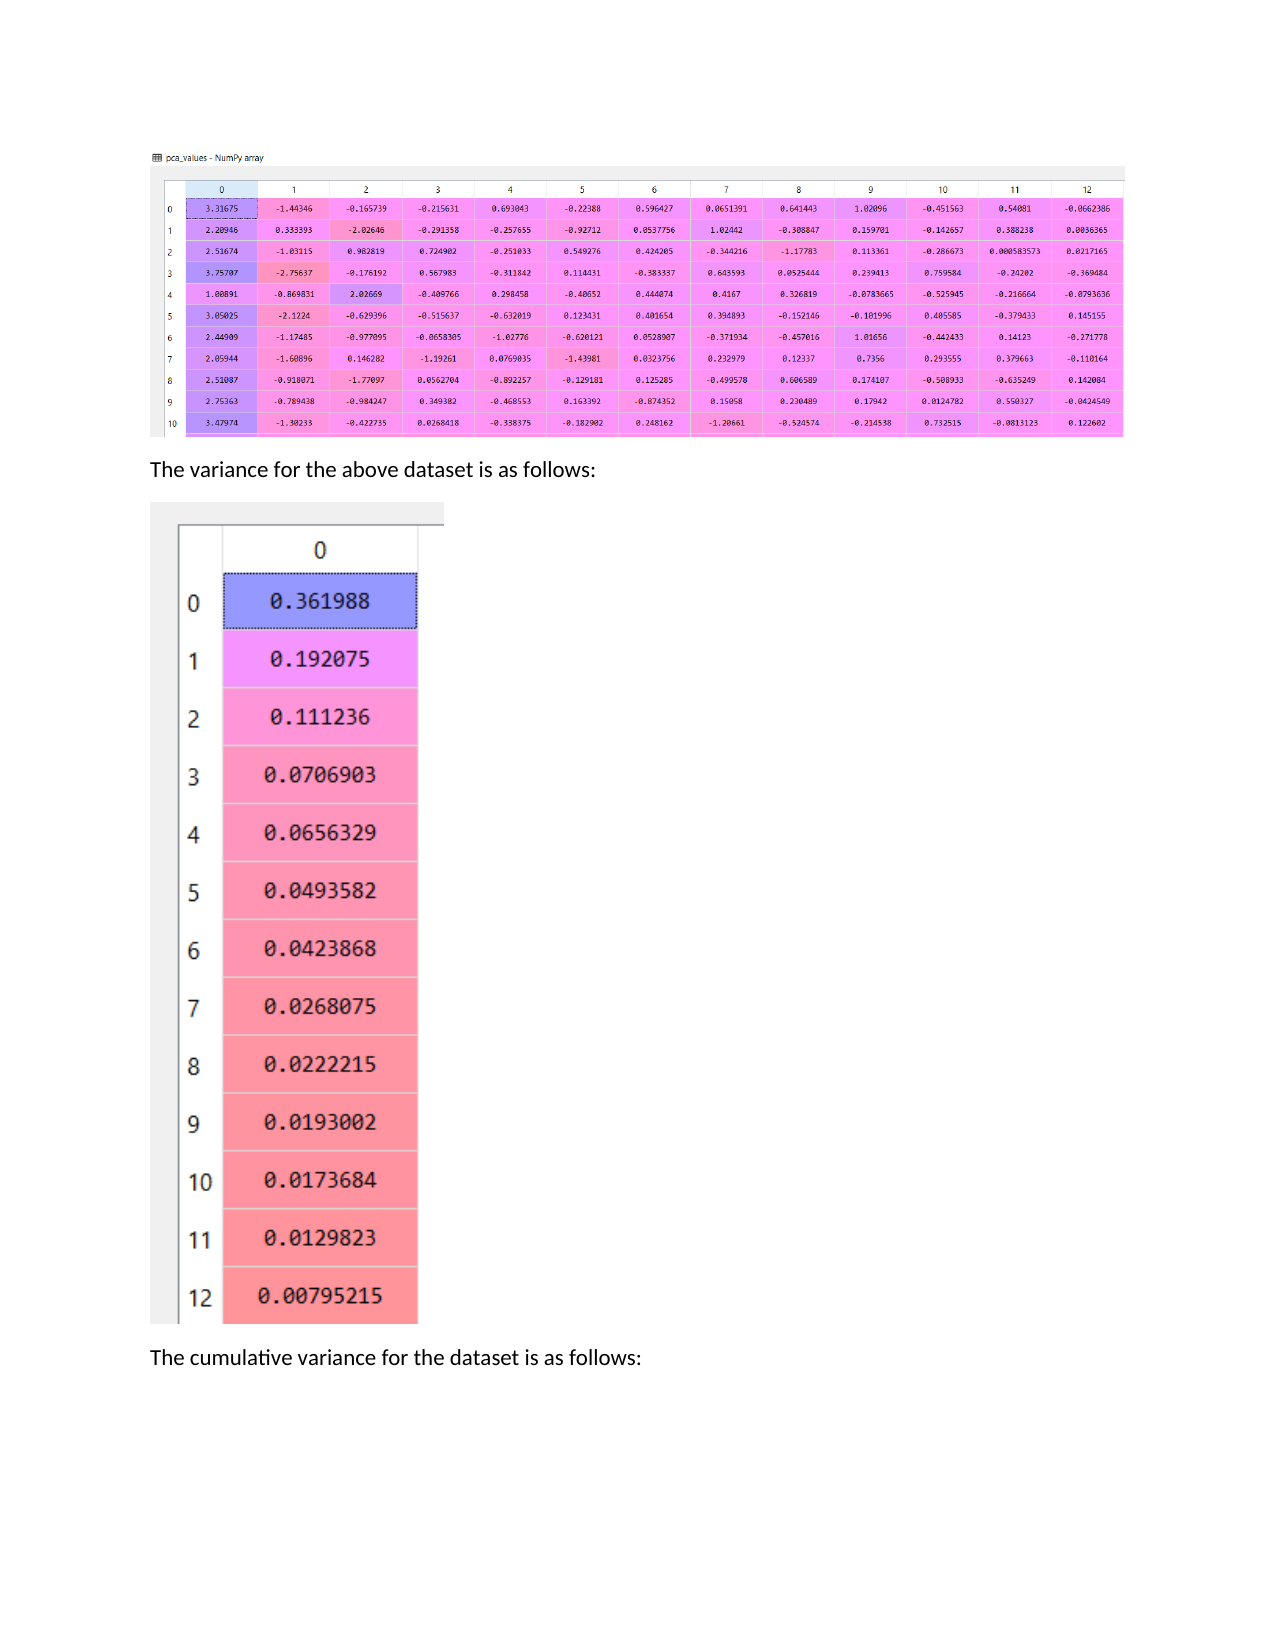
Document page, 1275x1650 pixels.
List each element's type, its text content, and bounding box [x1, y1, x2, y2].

text The cumulative variance for the dataset is as follows: [150, 1343, 1125, 1371]
picture [150, 502, 444, 1324]
picture [150, 150, 1125, 437]
text The variance for the above dataset is as follows: [150, 455, 1125, 483]
